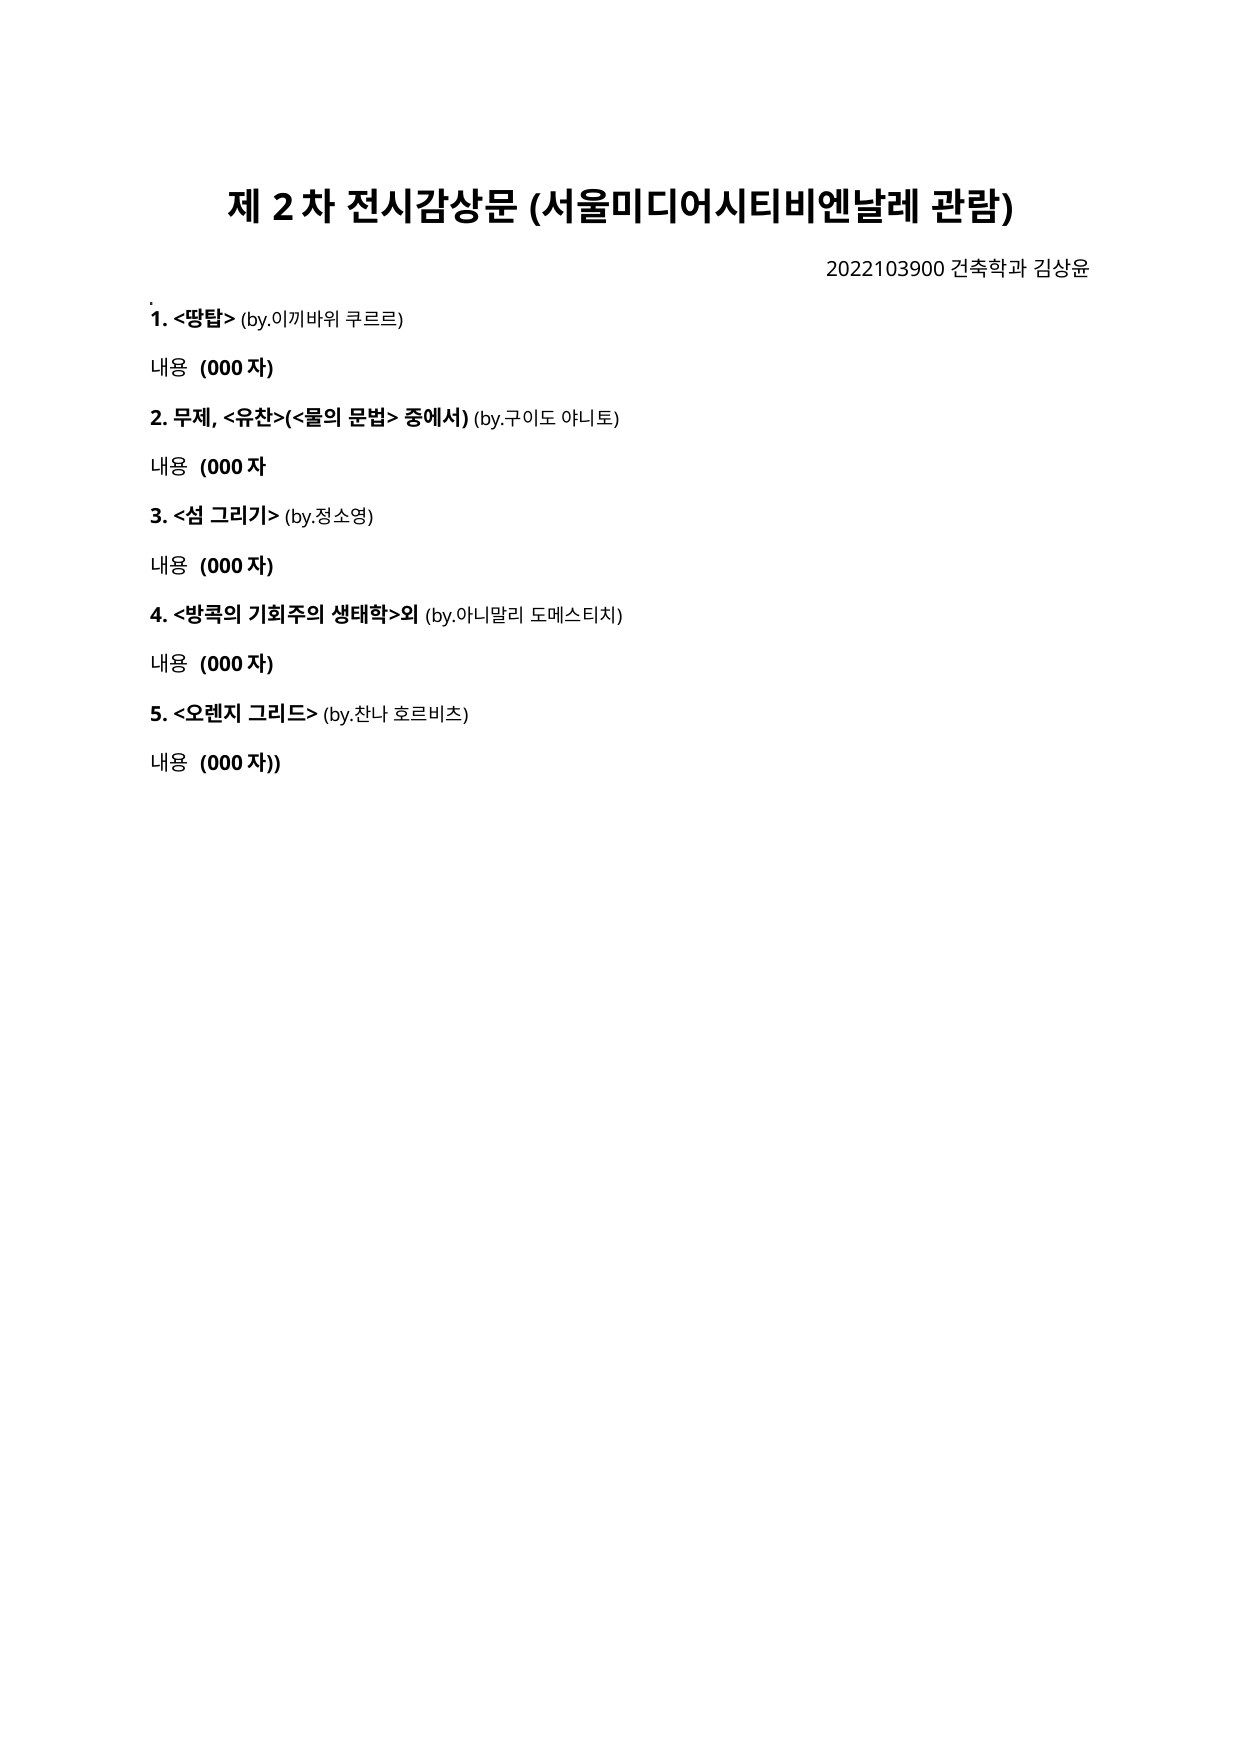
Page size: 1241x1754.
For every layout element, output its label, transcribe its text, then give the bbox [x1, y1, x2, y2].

text 5. <오렌지 그리드> (by.찬나 호르비츠) [150, 697, 1090, 727]
text 내용 (000자) [150, 351, 1090, 382]
text 내용 (000자) [150, 549, 1090, 579]
text 1. <땅탑> (by.이끼바위 쿠르르) [150, 302, 1090, 332]
text 2022103900 건축학과 김상윤 [150, 253, 1090, 283]
text 내용 (000자 [150, 450, 1090, 480]
text 내용 (000자) [150, 648, 1090, 678]
text 2. 무제, <유찬>(<물의 문법> 중에서) (by.구이도 야니토) [150, 401, 1090, 431]
text 3. <섬 그리기> (by.정소영) [150, 499, 1090, 530]
text 내용 (000자)) [150, 746, 1090, 777]
text 제 2차 전시감상문 (서울미디어시티비엔날레 관람) [150, 177, 1090, 232]
text 4. <방콕의 기회주의 생태학>외 (by.아니말리 도메스티치) [150, 598, 1090, 628]
